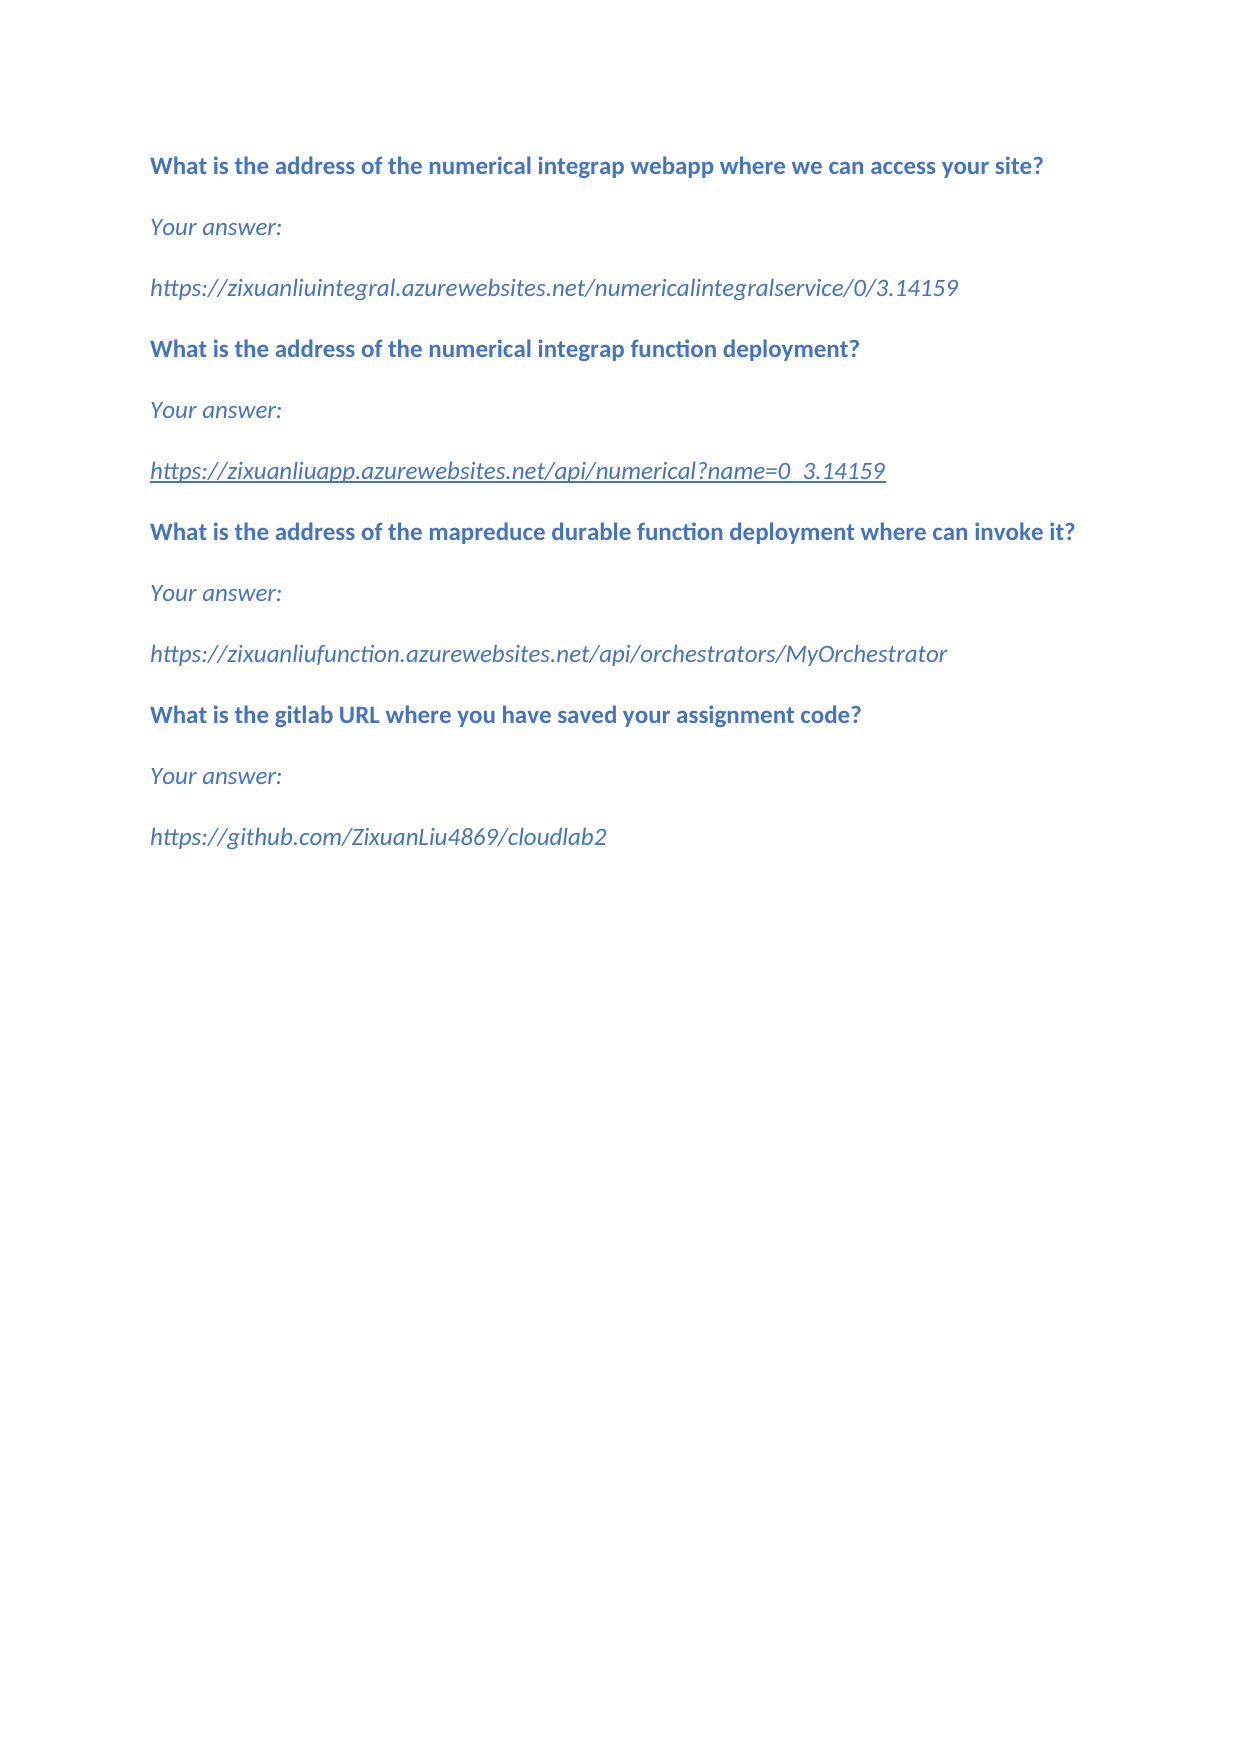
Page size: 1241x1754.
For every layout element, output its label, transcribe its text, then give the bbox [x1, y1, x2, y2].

text What is the address of the numerical integrap function deployment? [150, 333, 1090, 364]
text Your answer: [150, 577, 1090, 608]
text https://zixuanliuintegral.azurewebsites.net/numericalintegralservice/0/3.14159 [150, 272, 1090, 303]
text https://zixuanliuapp.azurewebsites.net/api/numerical?name=0_3.14159 [150, 455, 1090, 486]
text What is the address of the mapreduce durable function deployment where can invoke it? [150, 516, 1090, 547]
text What is the gitlab URL where you have saved your assignment code? [150, 699, 1090, 730]
text Your answer: [150, 211, 1090, 242]
text https://zixuanliufunction.azurewebsites.net/api/orchestrators/MyOrchestrator [150, 638, 1090, 669]
text Your answer: [150, 760, 1090, 791]
text https://github.com/ZixuanLiu4869/cloudlab2 [150, 821, 1090, 852]
text What is the address of the numerical integrap webapp where we can access your site? [150, 150, 1090, 181]
text Your answer: [150, 394, 1090, 425]
